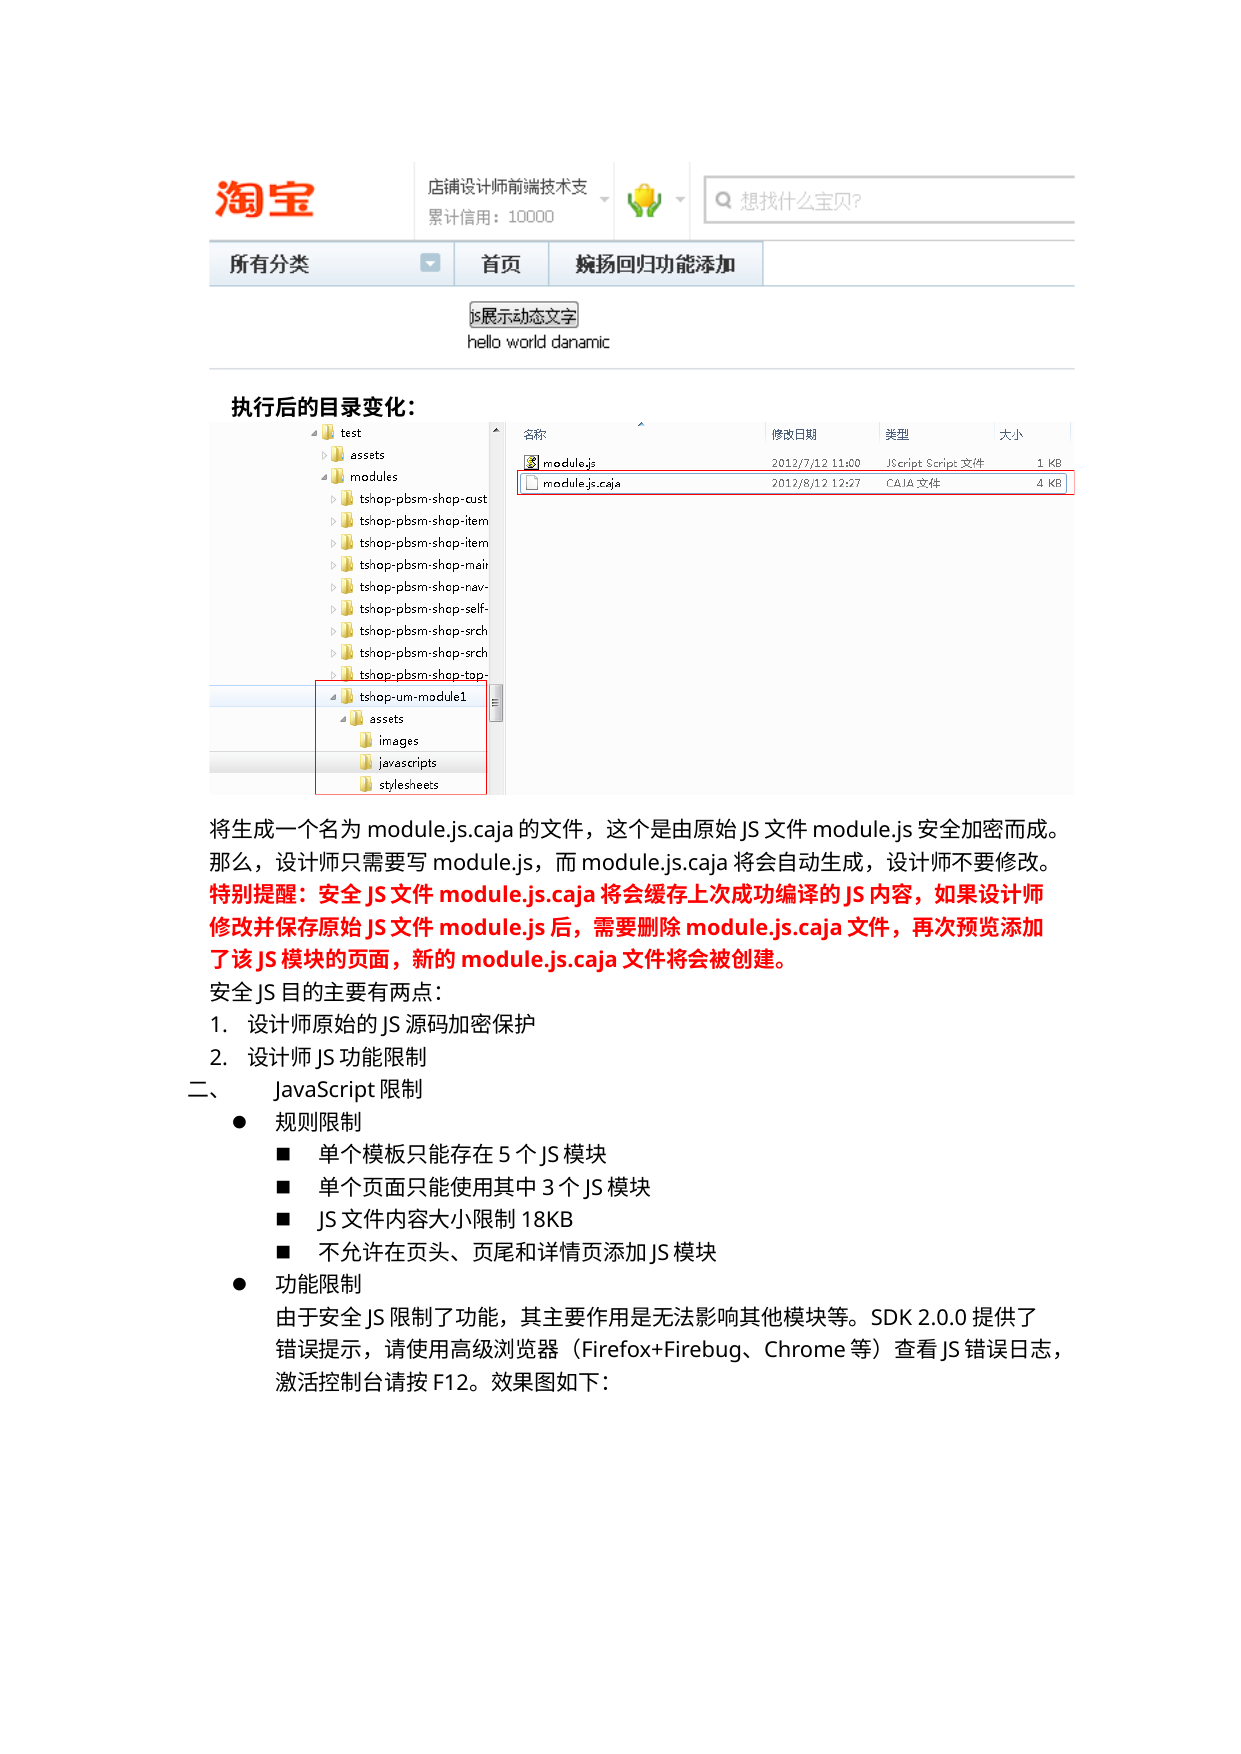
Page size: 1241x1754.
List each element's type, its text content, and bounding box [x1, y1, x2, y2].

list 设计师原始的JS源码加密保护 [209, 1007, 1053, 1039]
list 由于安全JS限制了功能，其主要作用是无法影响其他模块等。SDK 2.0.0 提供了错误提示，请使用高级浏览器（Firefox+Firebug、Chrome等）查看JS错误日志，激活控制台请按F12。效果图如下： [275, 1299, 1053, 1397]
list JS文件内容大小限制18KB [275, 1202, 1053, 1234]
list 不允许在页头、页尾和详情页添加JS模块 [275, 1234, 1053, 1267]
list 规则限制 [231, 1104, 1053, 1137]
picture [209, 162, 1075, 379]
list 安全JS目的主要有两点： [209, 974, 1053, 1007]
list 将生成一个名为module.js.caja的文件，这个是由原始JS文件module.js安全加密而成。那么，设计师只需要写module.js，而module.js.caja将会自动生成，设计师不要修改。 [209, 812, 1053, 877]
list 特别提醒：安全JS文件module.js.caja将会缓存上次成功编译的JS内容，如果设计师修改并保存原始JS文件module.js后，需要删除module.js.caja文件，再次预览添加了该JS模块的页面，新的module.js.caja文件将会被创建。 [209, 877, 1053, 974]
list 执行后的目录变化： [231, 389, 1053, 422]
picture [209, 422, 1075, 795]
list 单个页面只能使用其中3个JS模块 [275, 1169, 1053, 1202]
list JavaScript限制 [187, 1072, 1053, 1104]
list 单个模板只能存在5个JS模块 [275, 1137, 1053, 1169]
list 设计师JS功能限制 [209, 1039, 1053, 1072]
list 功能限制 [231, 1267, 1053, 1299]
